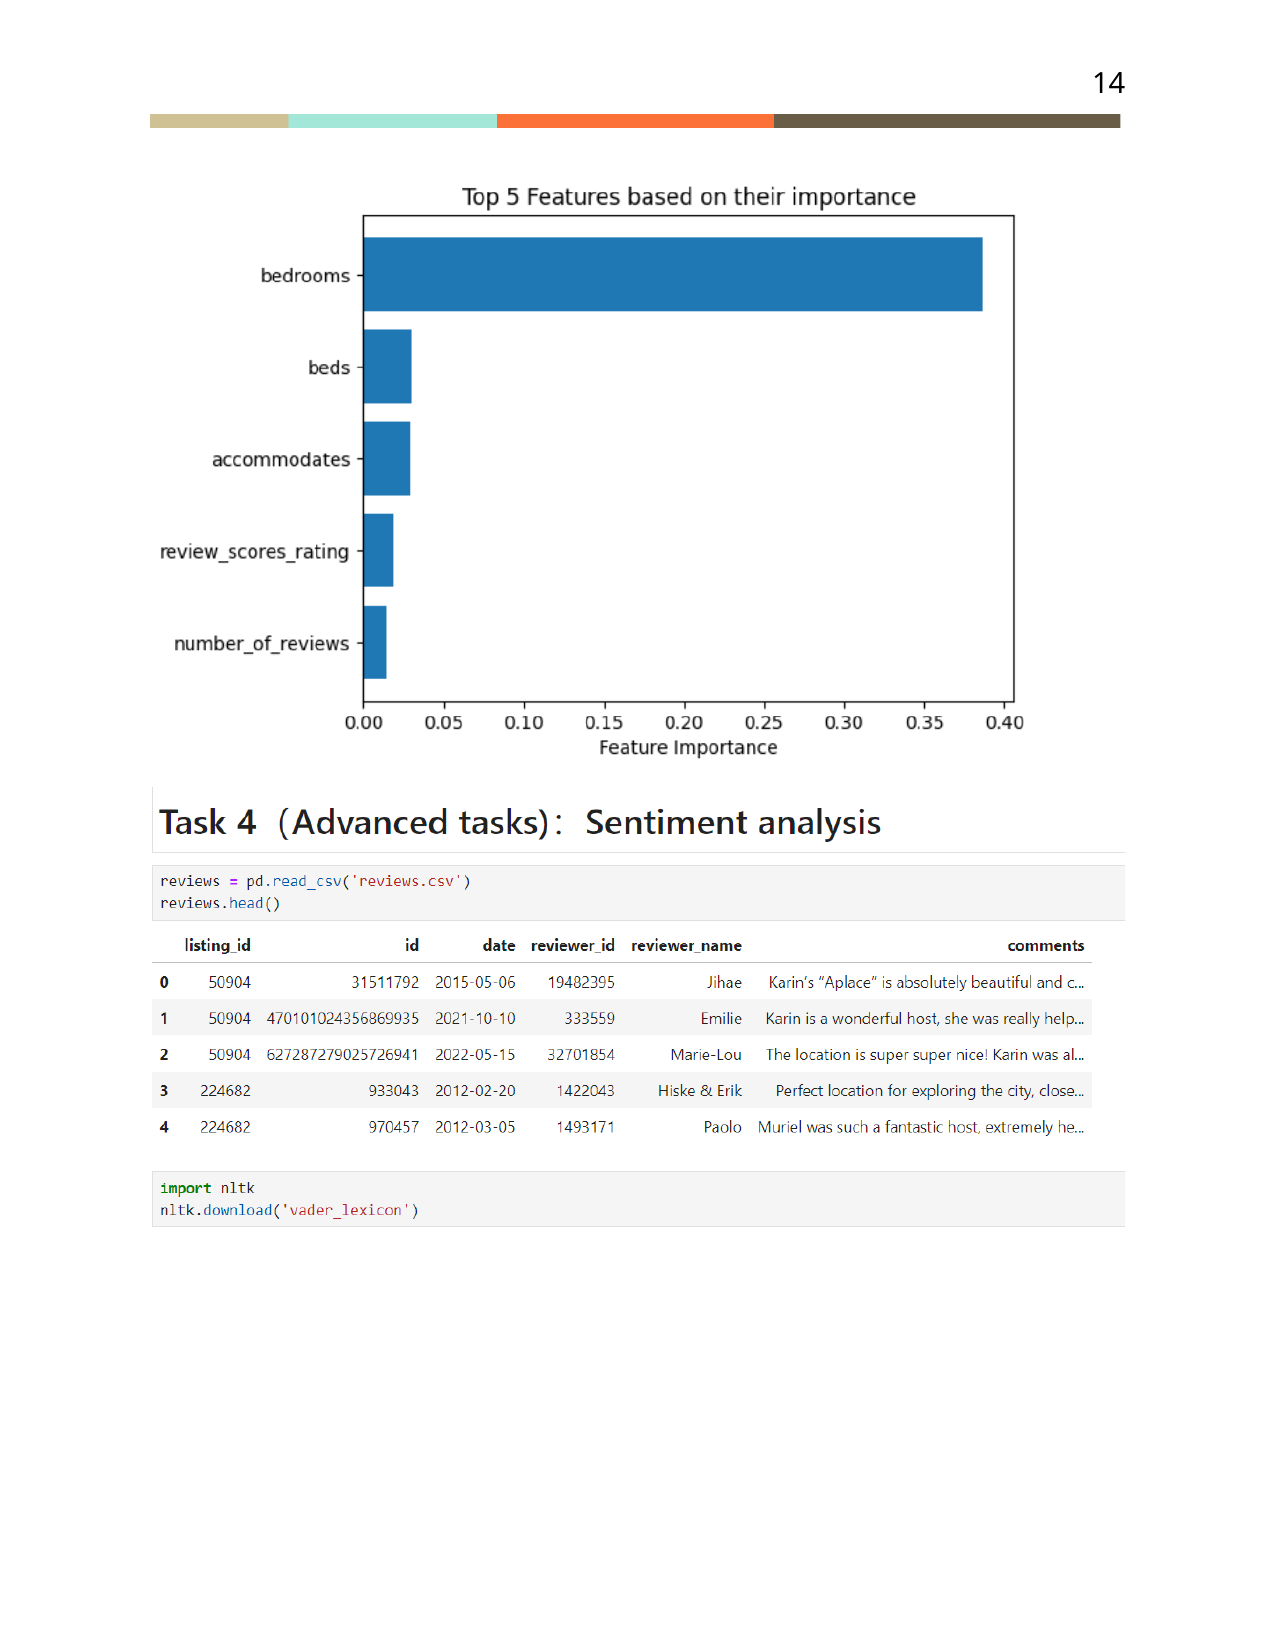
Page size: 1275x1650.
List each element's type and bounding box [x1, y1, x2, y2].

picture [150, 114, 1121, 128]
picture [150, 787, 1125, 1230]
picture [150, 172, 1125, 760]
